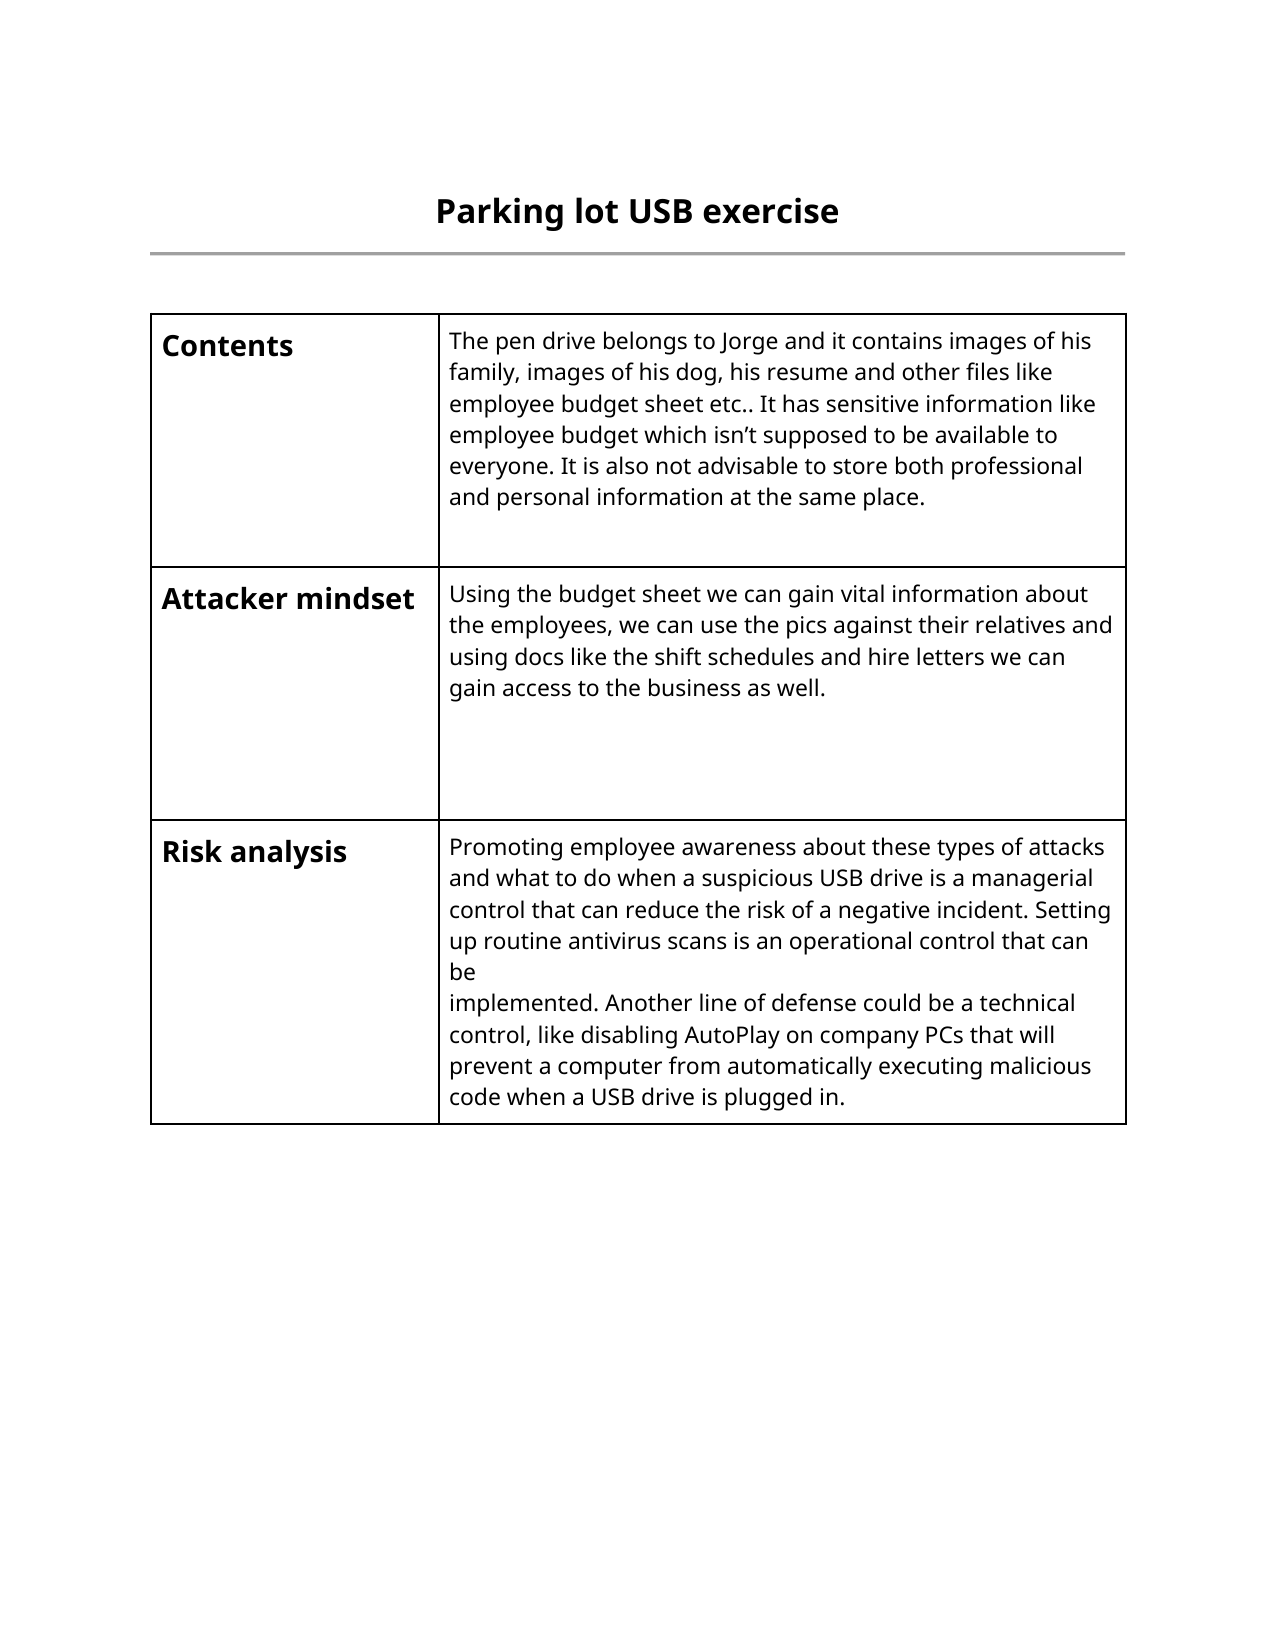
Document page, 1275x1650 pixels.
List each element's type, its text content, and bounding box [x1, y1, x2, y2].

table_cell Promoting employee awareness about these types of attacks and what to do when a suspicious USB drive is a managerial control that can reduce the risk of a negative incident. Setting up routine antivirus scans is an operational control that can be implemented. Another line of defense could be a technical control, like disabling AutoPlay on company PCs that will prevent a computer from automatically executing malicious code when a USB drive is plugged in. [440, 821, 1125, 1123]
table_cell Attacker mindset [152, 568, 438, 819]
subtitle Parking lot USB exercise [150, 187, 1125, 233]
table_cell Using the budget sheet we can gain vital information about the employees, we can use the pics against their relatives and using docs like the shift schedules and hire letters we can gain access to the business as well. [440, 568, 1125, 819]
table_header Contents [152, 315, 438, 566]
table_header The pen drive belongs to Jorge and it contains images of his family, images of his dog, his resume and other files like employee budget sheet etc.. It has sensitive information like employee budget which isn’t supposed to be available to everyone. It is also not advisable to store both professional and personal information at the same place. [440, 315, 1125, 566]
table_cell Risk analysis [152, 821, 438, 1123]
